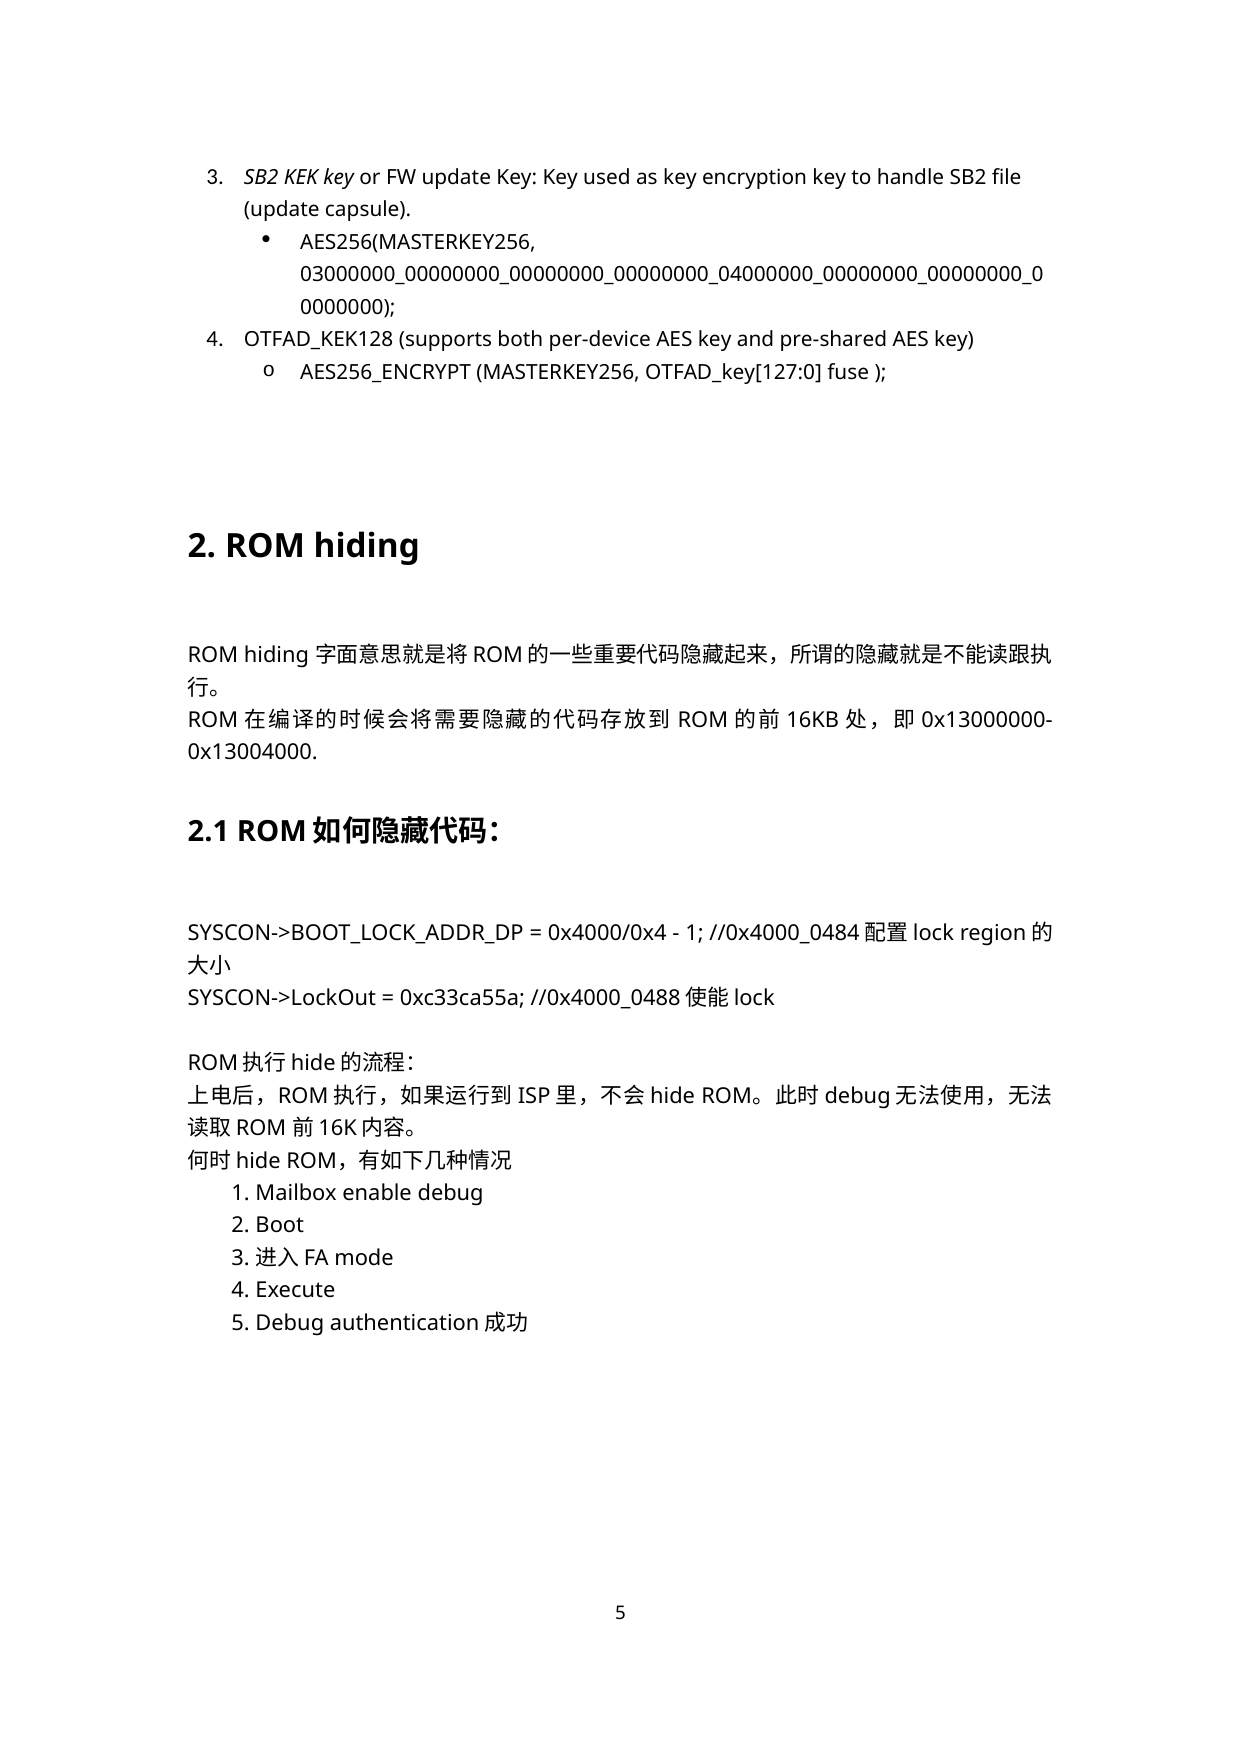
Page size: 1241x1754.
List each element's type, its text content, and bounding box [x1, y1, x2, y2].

text SYSCON->BOOT_LOCK_ADDR_DP = 0x4000/0x4 - 1; //0x4000_0484配置lock region的大小 [187, 915, 1053, 980]
list AES256(MASTERKEY256, 03000000_00000000_00000000_00000000_04000000_00000000_00000000_00000000); [262, 225, 1053, 322]
text ROM执行hide的流程： [187, 1045, 1053, 1078]
subtitle 2.1 ROM如何隐藏代码： [187, 796, 1053, 861]
list AES256_ENCRYPT (MASTERKEY256, OTFAD_key[127:0] fuse ); [262, 355, 1053, 387]
text 何时hide ROM，有如下几种情况 [187, 1143, 1053, 1175]
text 1. Mailbox enable debug [187, 1175, 1053, 1208]
text 5. Debug authentication成功 [187, 1305, 1053, 1338]
list SB2 KEK key or FW update Key: Key used as key encryption key to handle SB2 file (update capsule). [206, 160, 1053, 225]
subtitle ROM hiding [187, 512, 1053, 577]
text 上电后，ROM执行，如果运行到ISP里，不会hide ROM。此时debug无法使用，无法读取ROM 前16K内容。 [187, 1078, 1053, 1143]
text 4. Execute [187, 1273, 1053, 1305]
list OTFAD_KEK128 (supports both per-device AES key and pre-shared AES key) [206, 322, 1053, 355]
text SYSCON->LockOut = 0xc33ca55a; //0x4000_0488使能lock [187, 980, 1053, 1013]
text 2. Boot [187, 1208, 1053, 1240]
text ROM hiding 字面意思就是将ROM的一些重要代码隐藏起来，所谓的隐藏就是不能读跟执行。 [187, 637, 1053, 702]
text ROM在编译的时候会将需要隐藏的代码存放到ROM的前16KB处，即0x13000000-0x13004000. [187, 702, 1053, 767]
text 3. 进入FA mode [187, 1240, 1053, 1273]
